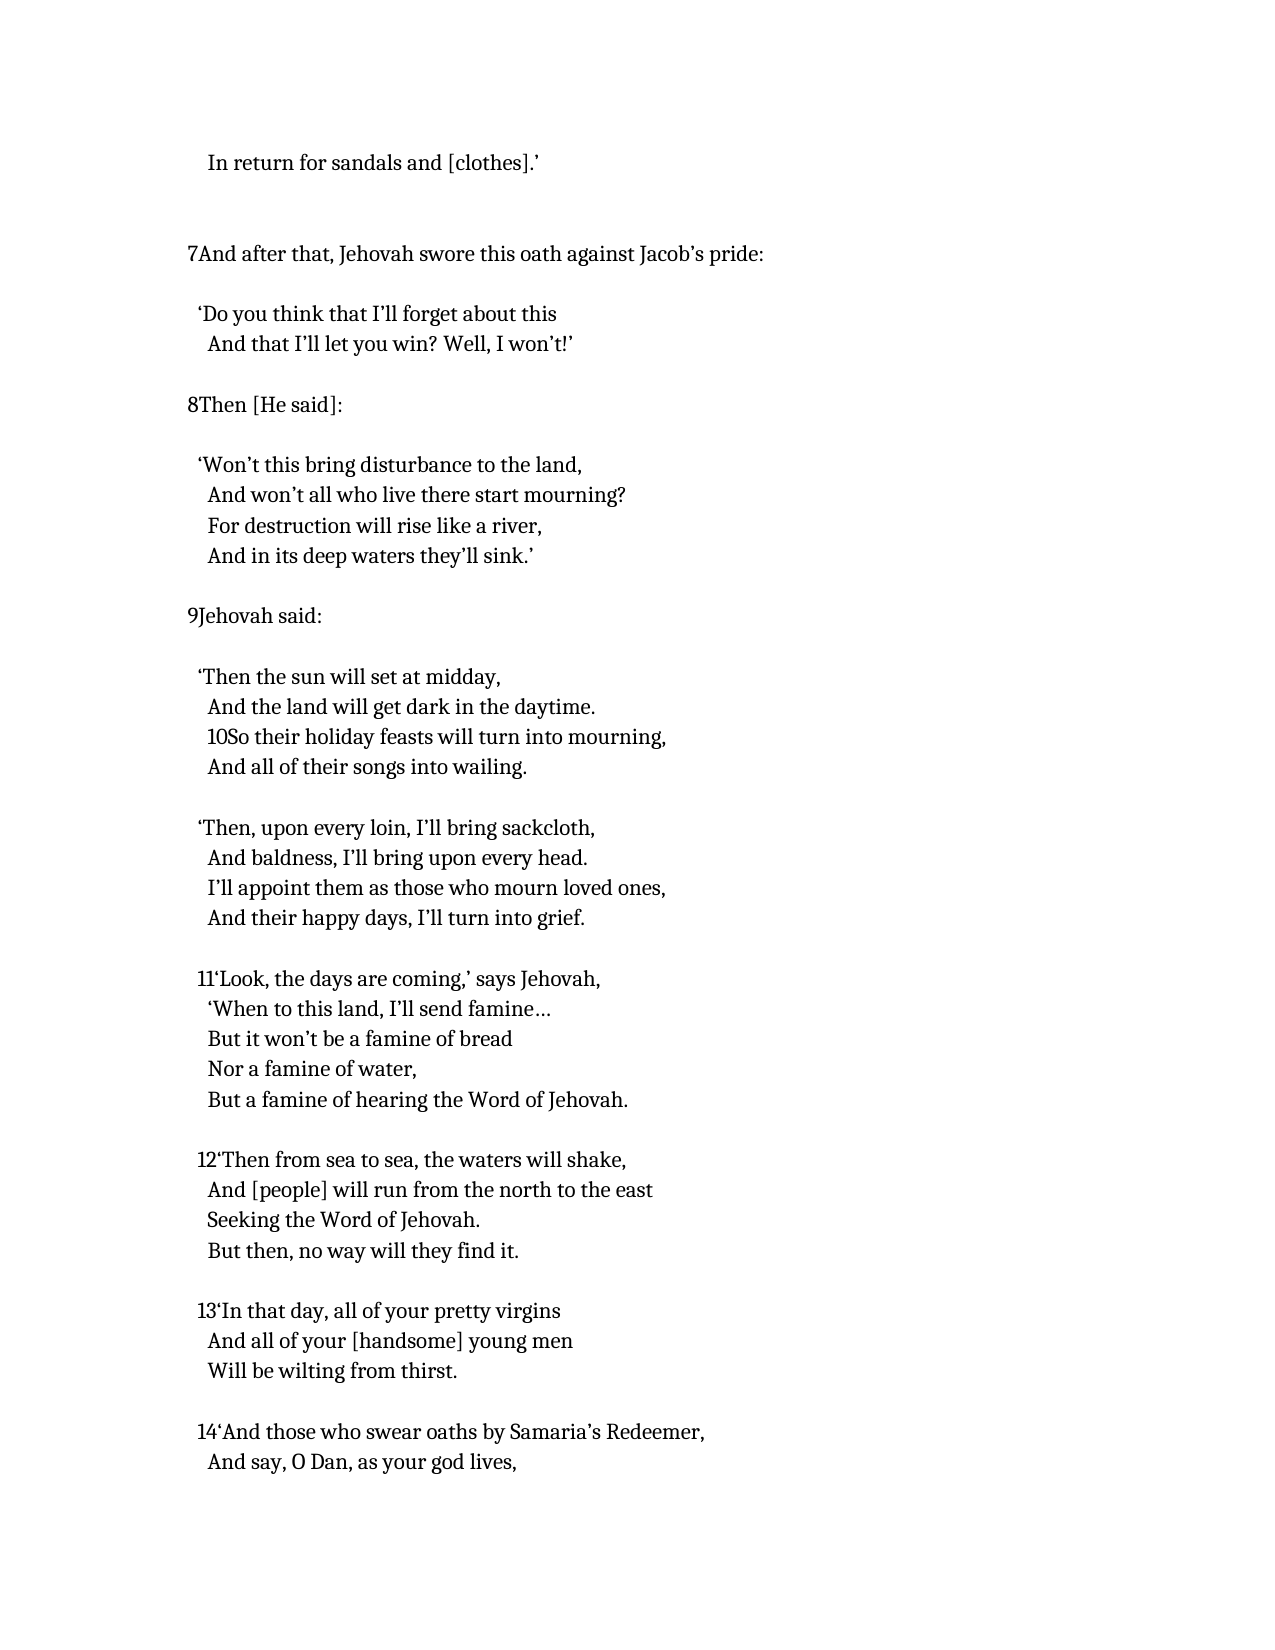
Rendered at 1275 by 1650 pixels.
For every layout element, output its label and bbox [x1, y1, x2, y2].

text [187, 150, 1087, 1475]
